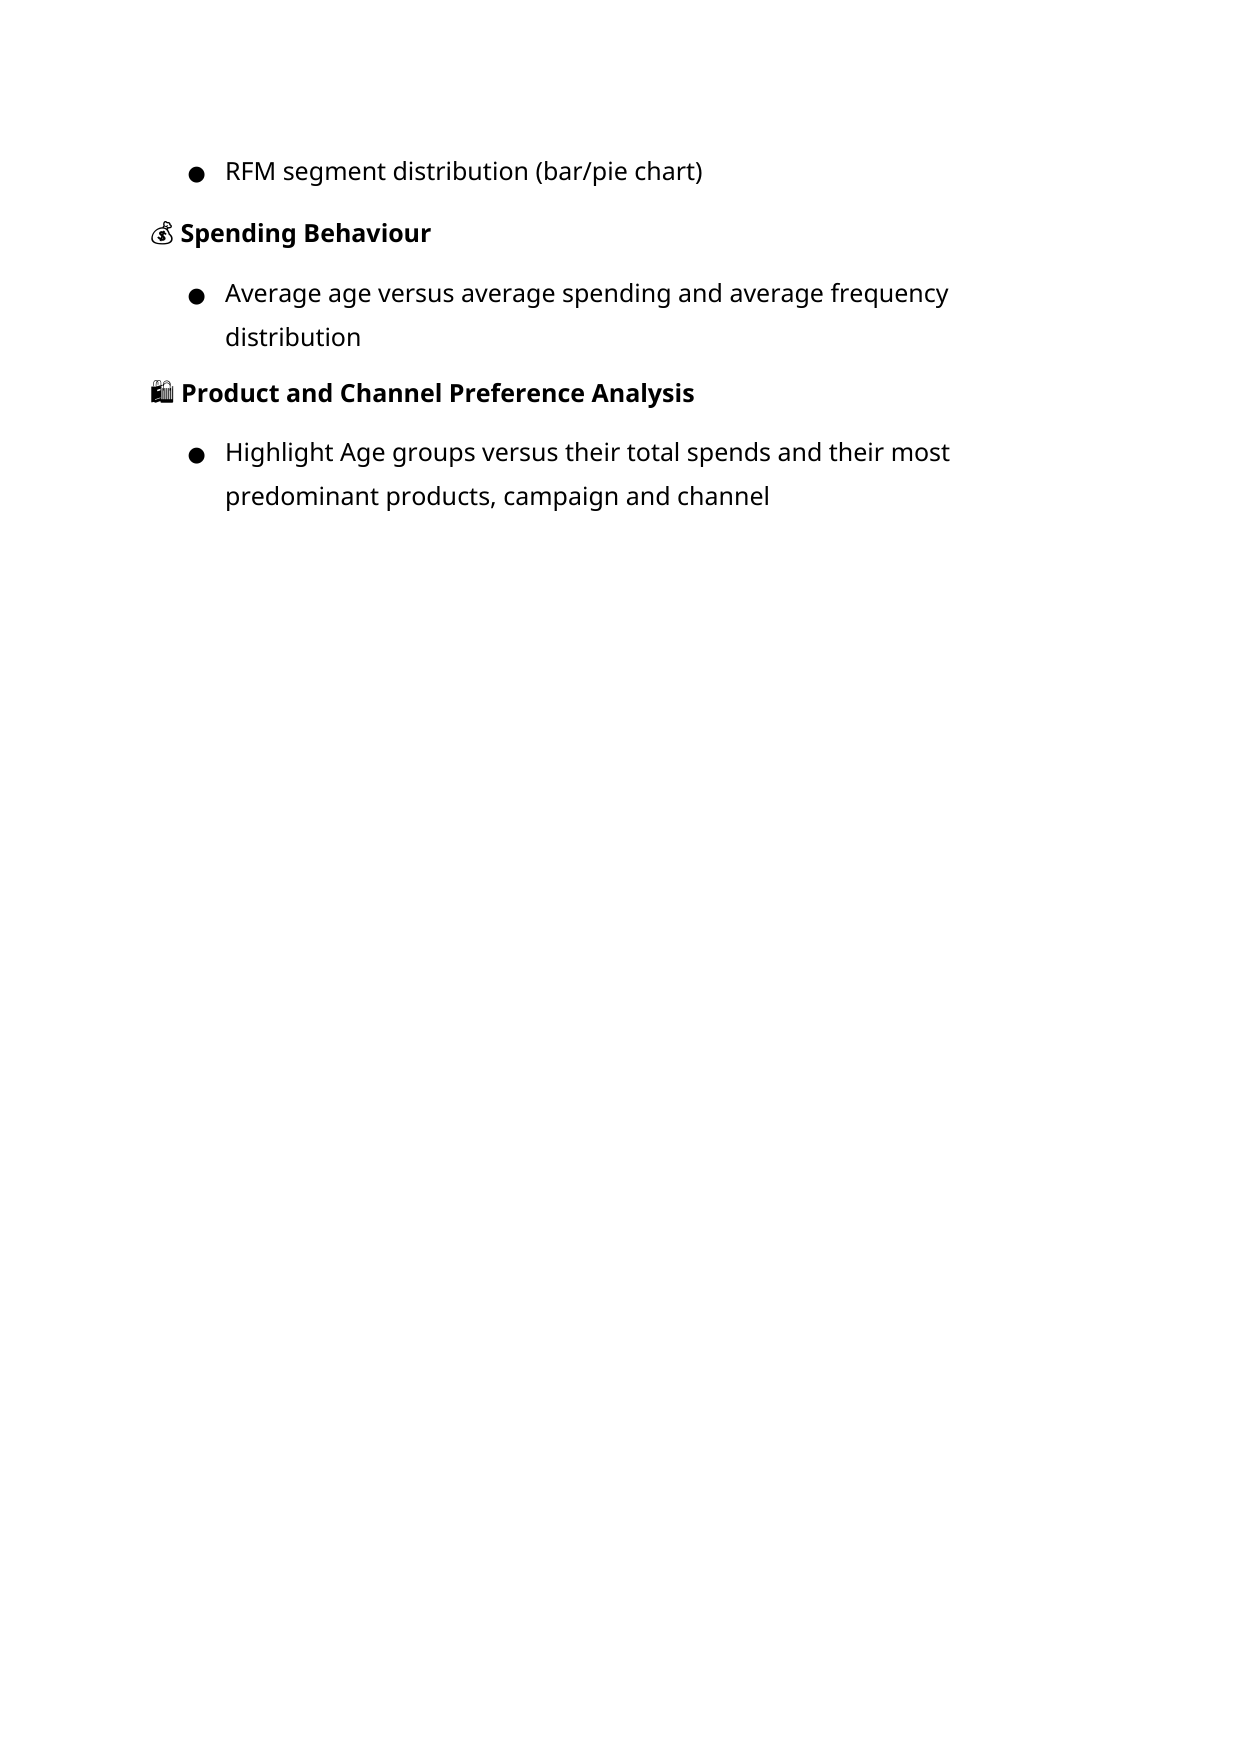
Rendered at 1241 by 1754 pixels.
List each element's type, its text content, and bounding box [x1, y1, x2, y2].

list Highlight Age groups versus their total spends and their most predominant products, campaign and channel [187, 431, 1090, 513]
text 🛍️ Product and Channel Preference Analysis [150, 375, 1090, 409]
list RFM segment distribution (bar/pie chart) [187, 150, 1090, 193]
text 💰 Spending Behaviour [150, 216, 1090, 250]
list Average age versus average spending and average frequency distribution [187, 272, 1090, 353]
